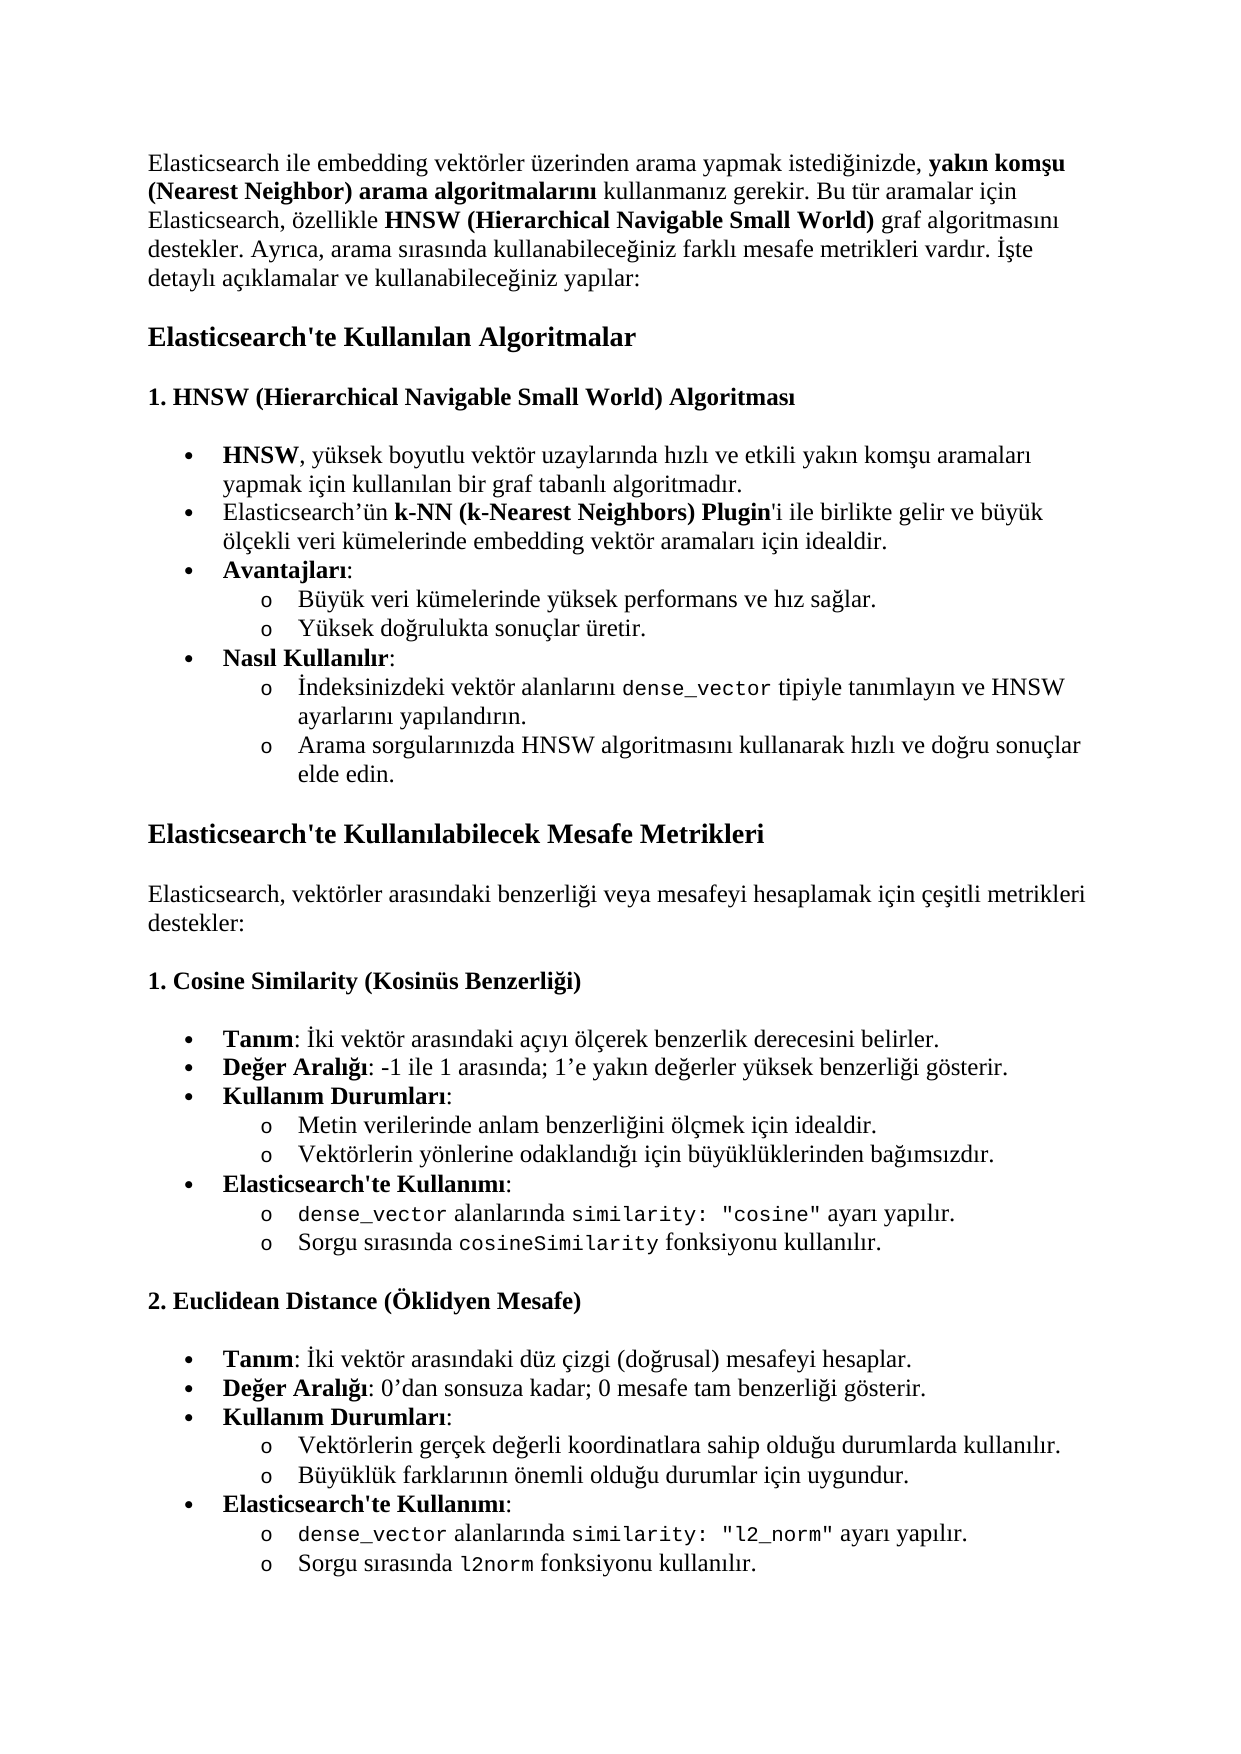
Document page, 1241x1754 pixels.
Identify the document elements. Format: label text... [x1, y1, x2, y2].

list Tanım: İki vektör arasındaki düz çizgi (doğrusal) mesafeyi hesaplar. [185, 1344, 1093, 1373]
list Değer Aralığı: 0’dan sonsuza kadar; 0 mesafe tam benzerliği gösterir. [185, 1373, 1093, 1402]
list Tanım: İki vektör arasındaki açıyı ölçerek benzerlik derecesini belirler. [185, 1024, 1093, 1052]
list Metin verilerinde anlam benzerliğini ölçmek için idealdir. [260, 1110, 1093, 1139]
list Avantajları: [185, 555, 1093, 584]
list HNSW, yüksek boyutlu vektör uzaylarında hızlı ve etkili yakın komşu aramaları yapmak için kullanılan bir graf tabanlı algoritmadır. [185, 440, 1093, 497]
list Kullanım Durumları: [185, 1081, 1093, 1110]
text 2. Euclidean Distance (Öklidyen Mesafe) [148, 1286, 1093, 1315]
list Elasticsearch’ün k-NN (k-Nearest Neighbors) Plugin'i ile birlikte gelir ve büyük ölçekli veri kümelerinde embedding vektör aramaları için idealdir. [185, 497, 1093, 555]
list Vektörlerin yönlerine odaklandığı için büyüklüklerinden bağımsızdır. [260, 1139, 1093, 1169]
list Kullanım Durumları: [185, 1402, 1093, 1430]
list Yüksek doğrulukta sonuçlar üretir. [260, 613, 1093, 643]
text 1. HNSW (Hierarchical Navigable Small World) Algoritması [148, 382, 1093, 411]
text Elasticsearch'te Kullanılabilecek Mesafe Metrikleri [148, 817, 1093, 850]
list Elasticsearch'te Kullanımı: [185, 1169, 1093, 1198]
list dense_vector alanlarında similarity: "l2_norm" ayarı yapılır. [260, 1518, 1093, 1548]
list Sorgu sırasında cosineSimilarity fonksiyonu kullanılır. [260, 1227, 1093, 1257]
list Büyük veri kümelerinde yüksek performans ve hız sağlar. [260, 584, 1093, 613]
list Elasticsearch'te Kullanımı: [185, 1489, 1093, 1518]
text Elasticsearch, vektörler arasındaki benzerliği veya mesafeyi hesaplamak için çeşitli metrikleri destekler: [148, 879, 1093, 937]
list İndeksinizdeki vektör alanlarını dense_vector tipiyle tanımlayın ve HNSW ayarlarını yapılandırın. [260, 672, 1093, 730]
list Nasıl Kullanılır: [185, 643, 1093, 672]
text Elasticsearch ile embedding vektörler üzerinden arama yapmak istediğinizde, yakın komşu (Nearest Neighbor) arama algoritmalarını kullanmanız gerekir. Bu tür aramalar için Elasticsearch, özellikle HNSW (Hierarchical Navigable Small World) graf algoritmasını destekler. Ayrıca, arama sırasında kullanabileceğiniz farklı mesafe metrikleri vardır. İşte detaylı açıklamalar ve kullanabileceğiniz yapılar: [148, 148, 1093, 291]
list Sorgu sırasında l2norm fonksiyonu kullanılır. [260, 1548, 1093, 1577]
text 1. Cosine Similarity (Kosinüs Benzerliği) [148, 966, 1093, 994]
list Büyüklük farklarının önemli olduğu durumlar için uygundur. [260, 1460, 1093, 1489]
list Vektörlerin gerçek değerli koordinatlara sahip olduğu durumlarda kullanılır. [260, 1430, 1093, 1460]
list Değer Aralığı: -1 ile 1 arasında; 1’e yakın değerler yüksek benzerliği gösterir. [185, 1052, 1093, 1081]
list Arama sorgularınızda HNSW algoritmasını kullanarak hızlı ve doğru sonuçlar elde edin. [260, 730, 1093, 788]
list dense_vector alanlarında similarity: "cosine" ayarı yapılır. [260, 1198, 1093, 1227]
text Elasticsearch'te Kullanılan Algoritmalar [148, 321, 1093, 353]
